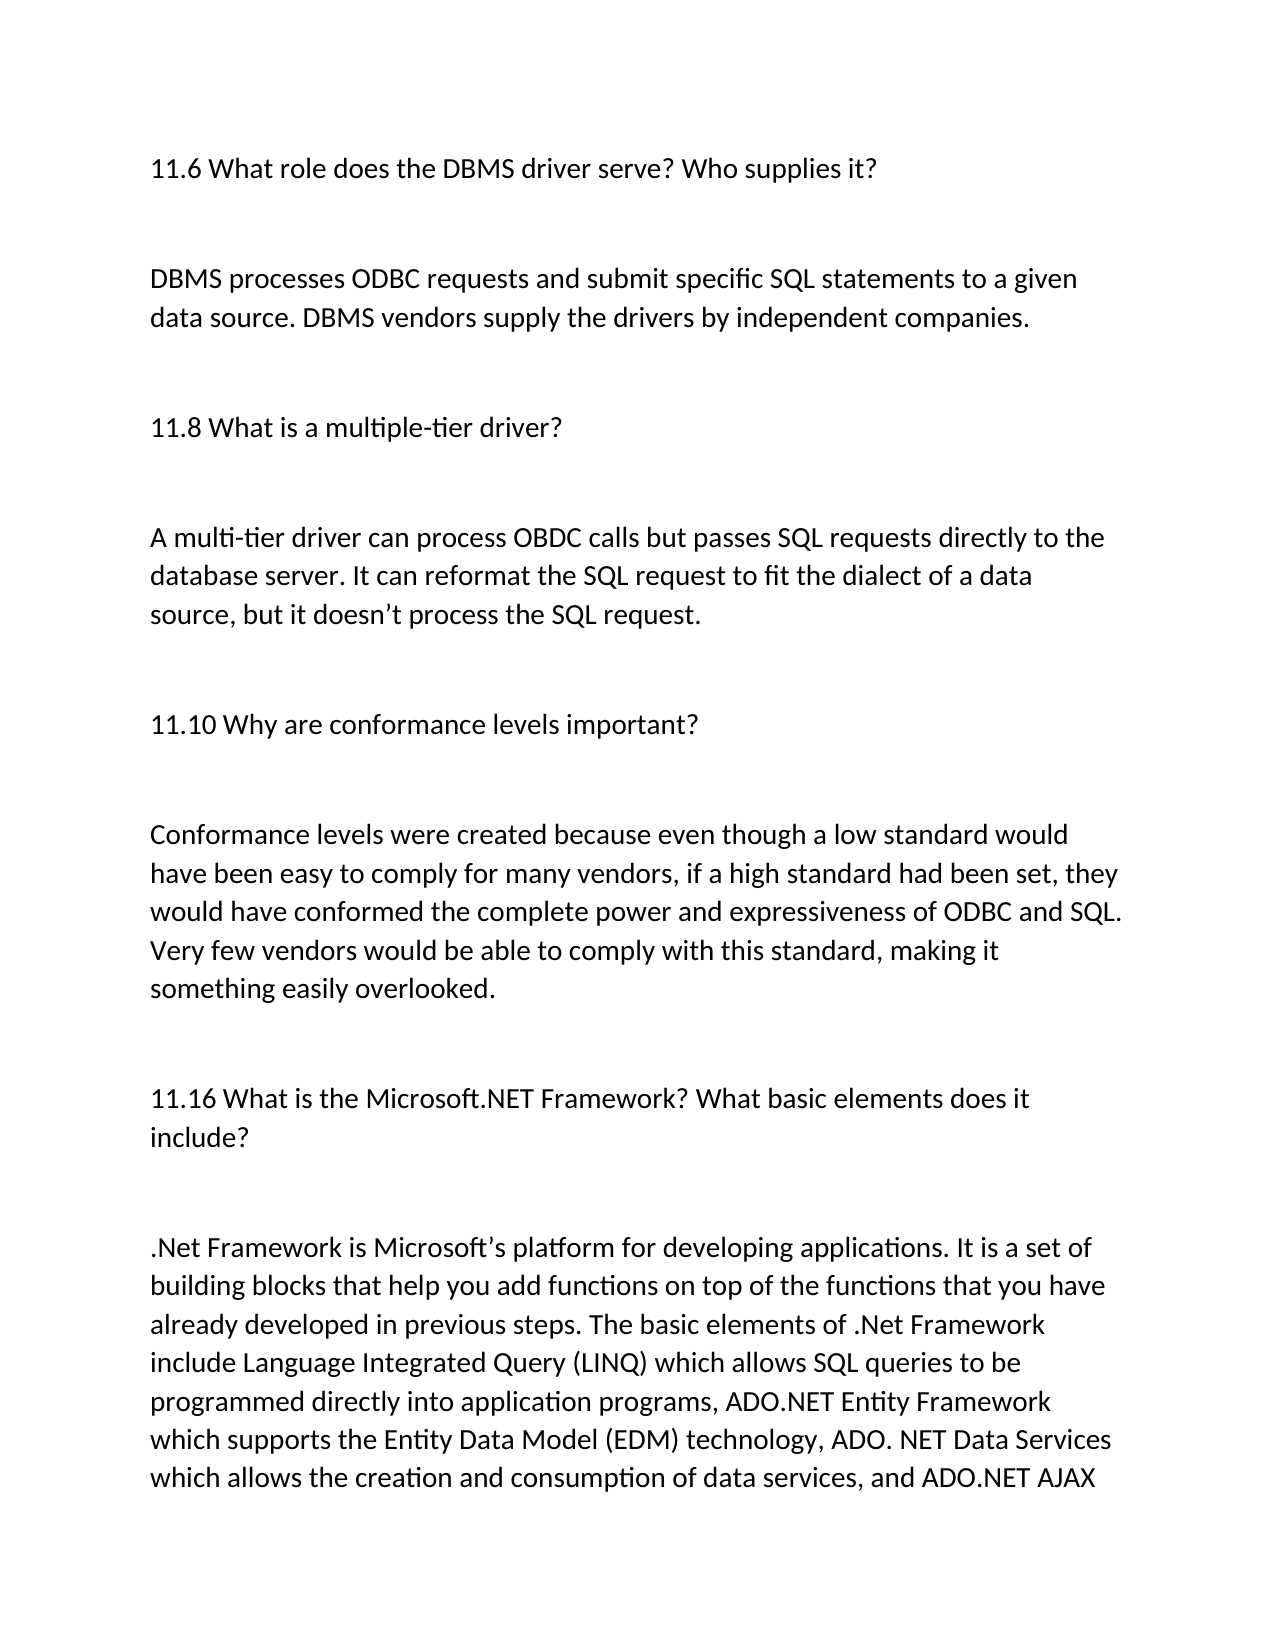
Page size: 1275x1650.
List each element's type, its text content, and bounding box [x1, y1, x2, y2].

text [150, 1229, 1125, 1495]
text 11.6 What role does the DBMS driver serve? Who supplies it? [150, 150, 1125, 186]
text DBMS processes ODBC requests and submit specific SQL statements to a given data source. DBMS vendors supply the drivers by independent companies. [150, 260, 1125, 334]
text A multi-tier driver can process OBDC calls but passes SQL requests directly to the database server. It can reformat the SQL request to fit the dialect of a data source, but it doesn’t process the SQL request. [150, 519, 1125, 632]
text 11.8 What is a multiple-tier driver? [150, 409, 1125, 444]
text 11.16 What is the Microsoft.NET Framework? What basic elements does it include? [150, 1080, 1125, 1154]
text 11.10 Why are conformance levels important? [150, 706, 1125, 742]
text Conformance levels were created because even though a low standard would have been easy to comply for many vendors, if a high standard had been set, they would have conformed the complete power and expressiveness of ODBC and SQL. Very few vendors would be able to comply with this standard, making it something easily overlooked. [150, 816, 1125, 1006]
